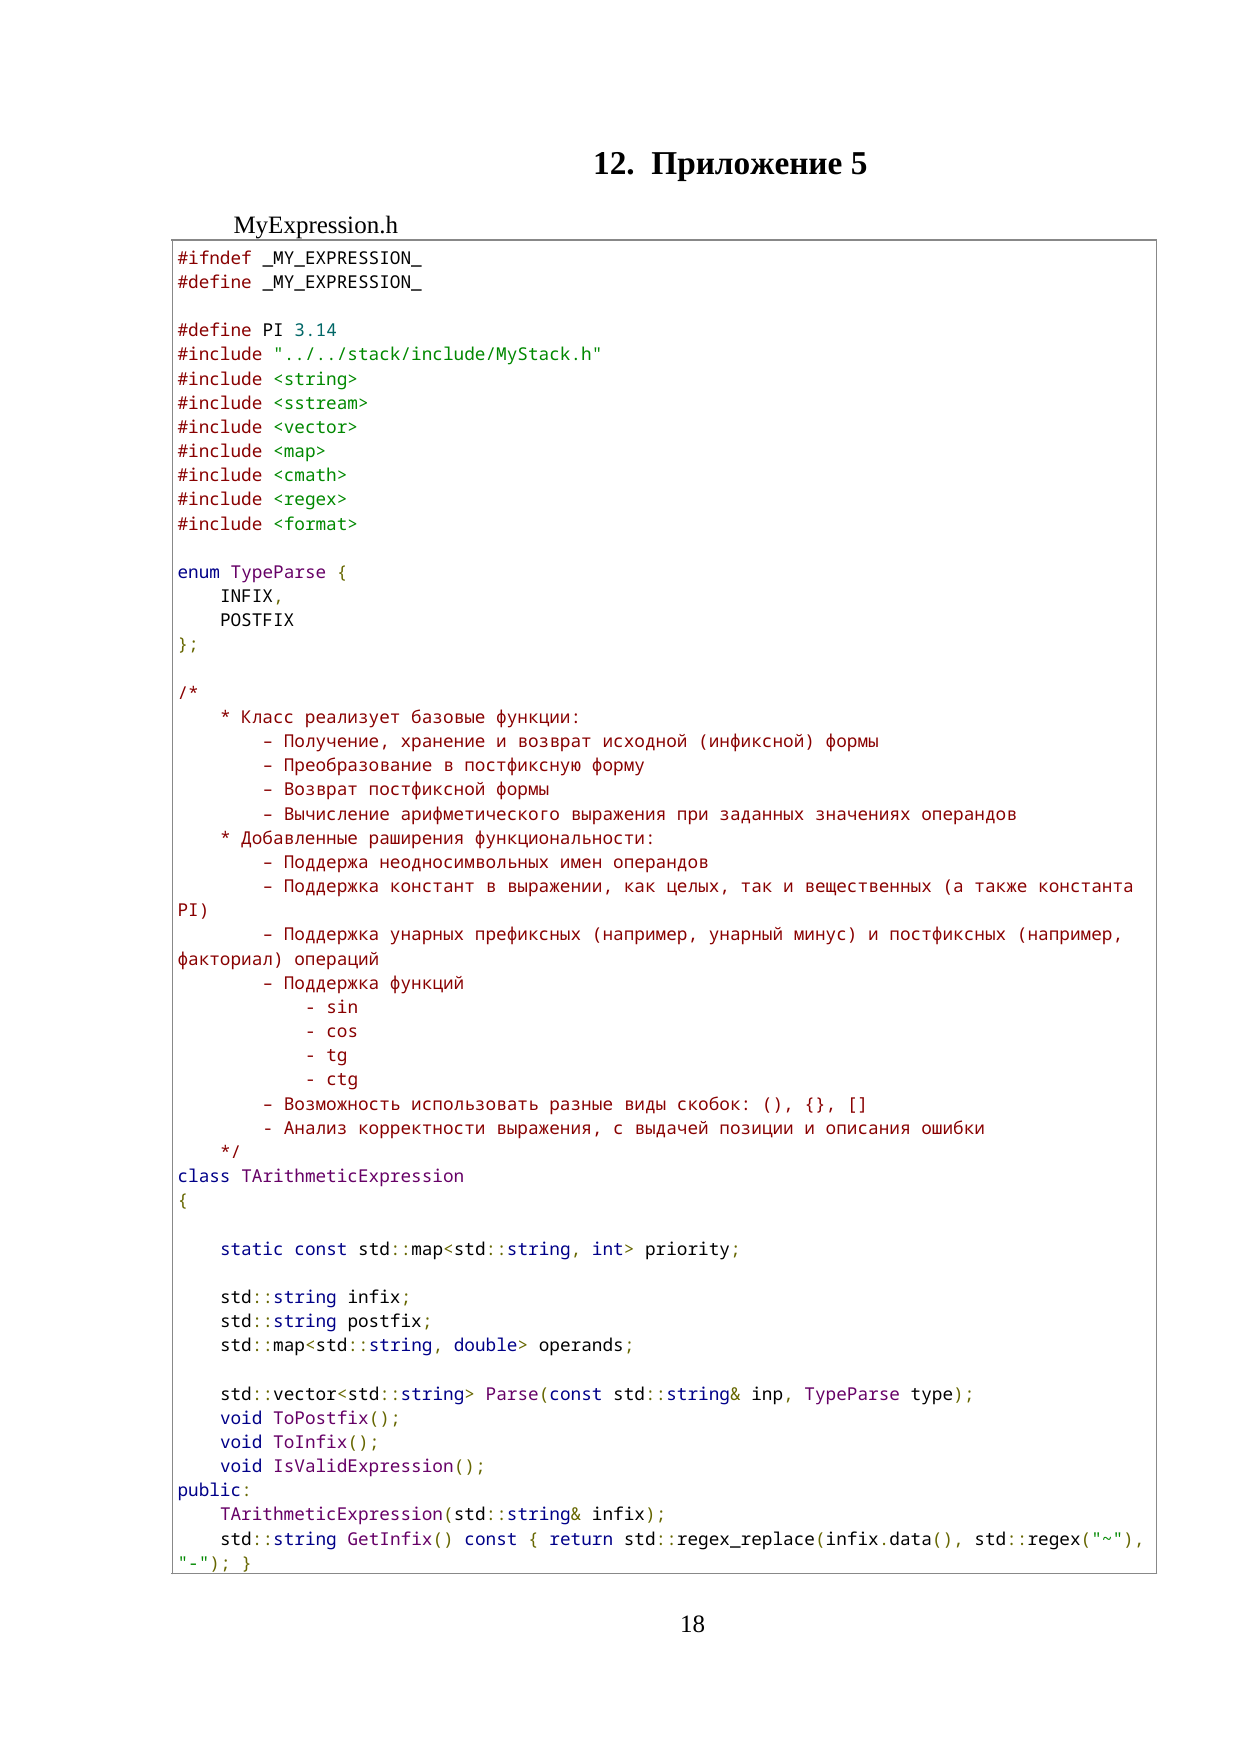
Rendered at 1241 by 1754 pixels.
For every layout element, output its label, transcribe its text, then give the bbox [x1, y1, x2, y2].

text void ToPostfix(); [177, 1405, 1152, 1429]
text * Класс реализует базовые функции: [177, 704, 1152, 728]
text std::string infix; [177, 1284, 1152, 1308]
text #include <format> [177, 511, 1152, 535]
text std::vector<std::string> Parse(const std::string& inp, TypeParse type); [177, 1381, 1152, 1405]
text public: [177, 1478, 1152, 1502]
text – Преобразование в постфиксную форму [177, 753, 1152, 777]
text - sin [177, 994, 1152, 1018]
text INFIX, [177, 583, 1152, 608]
text – Возврат постфиксной формы [177, 777, 1152, 801]
text – Вычисление арифметического выражения при заданных значениях операндов [177, 801, 1152, 825]
text – Поддержа неодносимвольных имен операндов [177, 849, 1152, 873]
text * Добавленные раширения функциональности: [177, 825, 1152, 849]
text – Возможность использовать разные виды скобок: (), {}, [] [177, 1091, 1152, 1115]
text TArithmeticExpression(std::string& infix); [177, 1502, 1152, 1526]
text }; [177, 632, 1152, 656]
text – Поддержка унарных префиксных (например, унарный минус) и постфиксных (например, факториал) операций [177, 922, 1152, 970]
title Приложение 5 [252, 143, 1152, 181]
text POSTFIX [177, 608, 1152, 632]
text #ifndef _MY_EXPRESSION_ [173, 241, 1156, 269]
text #include <regex> [177, 487, 1152, 511]
text void IsValidExpression(); [177, 1453, 1152, 1478]
text #include <sstream> [177, 390, 1152, 414]
text – Поддержка констант в выражении, как целых, так и вещественных (а также константа PI) [177, 873, 1152, 922]
text #include <cmath> [177, 463, 1152, 487]
text */ [177, 1139, 1152, 1163]
text #define PI 3.14 [177, 318, 1152, 342]
text – Получение, хранение и возврат исходной (инфиксной) формы [177, 728, 1152, 753]
text #include <vector> [177, 414, 1152, 438]
text void ToInfix(); [177, 1429, 1152, 1453]
text #include <string> [177, 366, 1152, 390]
text - Анализ корректности выражения, c выдачей позиции и описания ошибки [177, 1115, 1152, 1139]
text { [177, 1188, 1152, 1212]
text class TArithmeticExpression [177, 1163, 1152, 1188]
text - cos [177, 1018, 1152, 1043]
text #define _MY_EXPRESSION_ [177, 269, 1152, 293]
text static const std::map<std::string, int> priority; [177, 1236, 1152, 1260]
text - ctg [177, 1067, 1152, 1091]
text MyExpression.h [177, 211, 1152, 239]
text #include "../../stack/include/MyStack.h" [177, 342, 1152, 366]
text enum TypeParse { [177, 559, 1152, 583]
text std::string postfix; [177, 1308, 1152, 1333]
text – Поддержка функций [177, 970, 1152, 994]
text - tg [177, 1043, 1152, 1067]
text /* [177, 680, 1152, 704]
text #include <map> [177, 438, 1152, 463]
text std::string GetInfix() const { return std::regex_replace(infix.data(), std::regex("~"), "-"); } [177, 1526, 1152, 1573]
text std::map<std::string, double> operands; [177, 1333, 1152, 1357]
